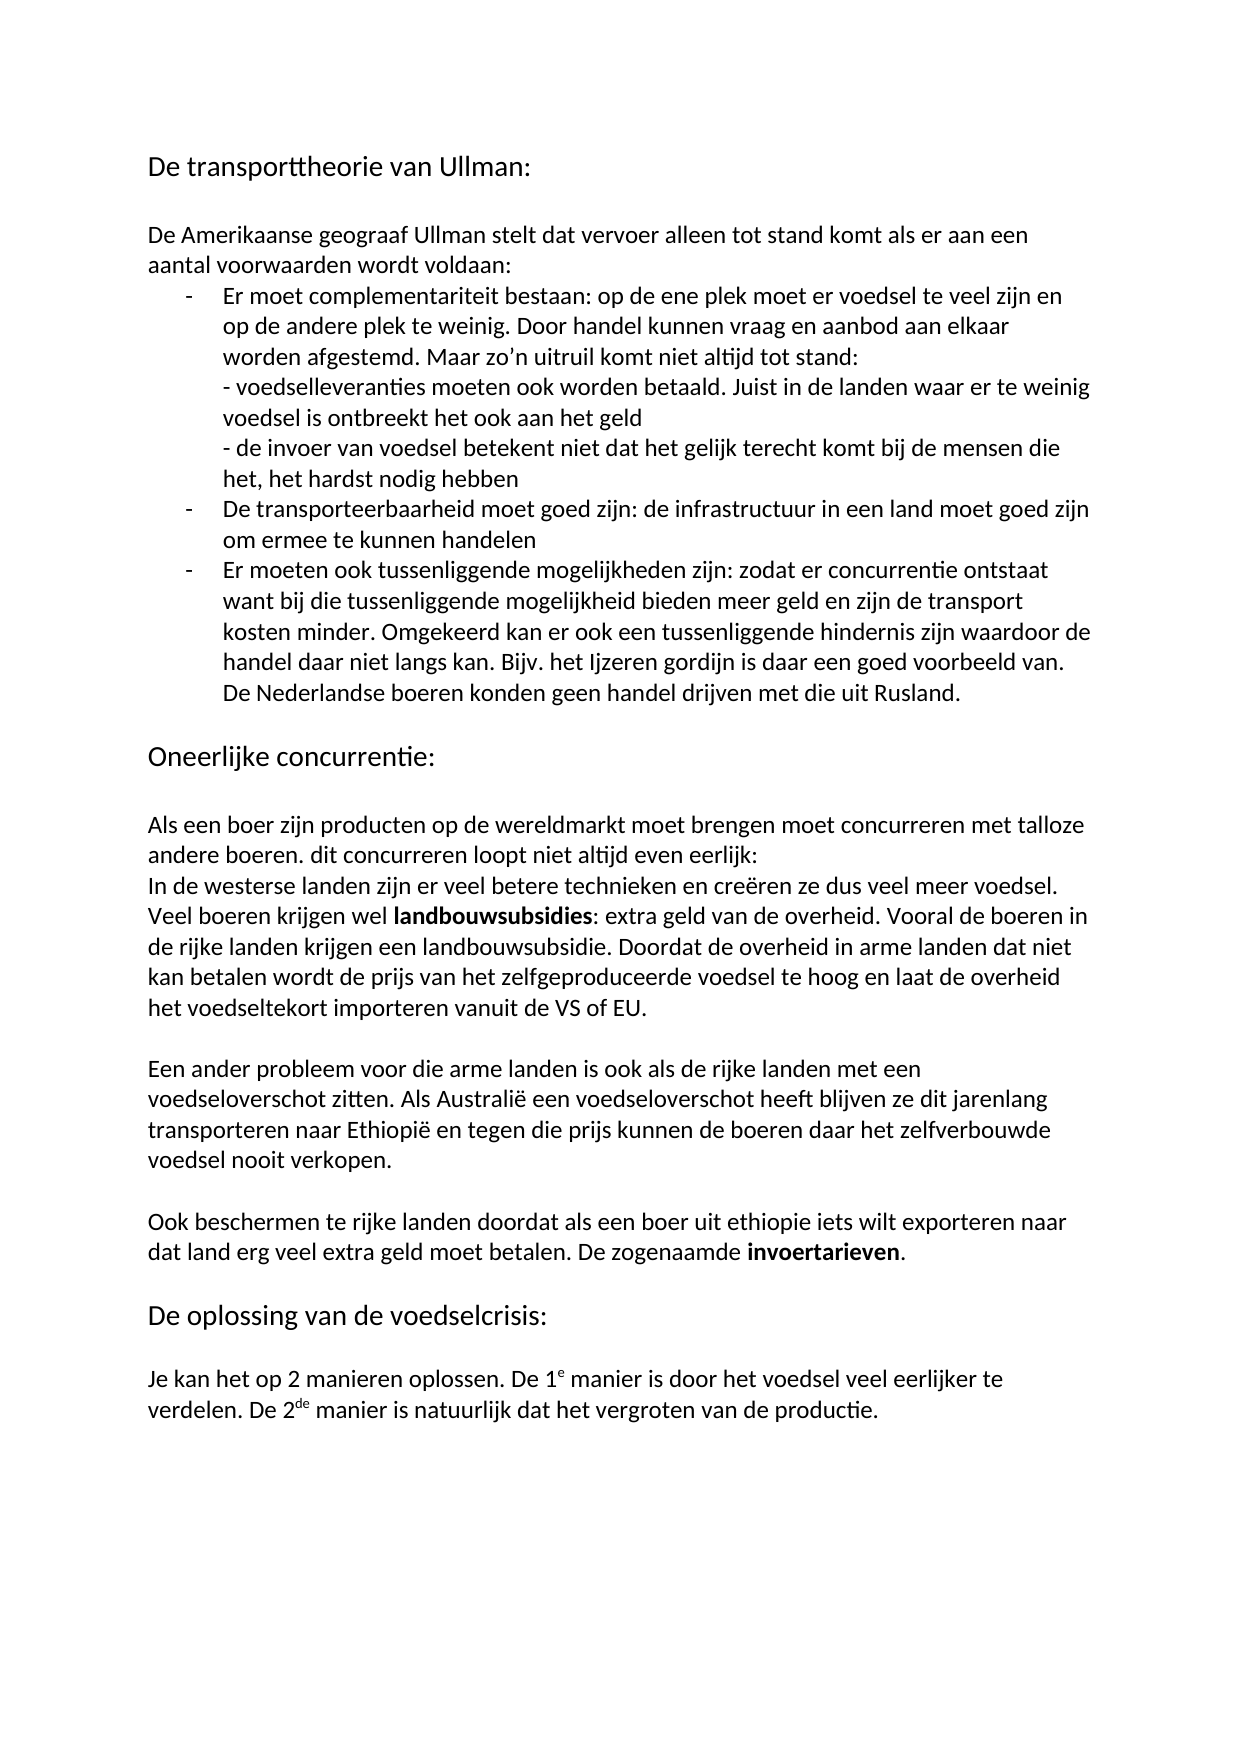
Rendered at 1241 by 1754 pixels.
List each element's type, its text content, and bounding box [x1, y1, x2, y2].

text Ook beschermen te rijke landen doordat als een boer uit ethiopie iets wilt exporteren naar dat land erg veel extra geld moet betalen. De zogenaamde invoertarieven. [148, 1206, 1093, 1267]
text De Amerikaanse geograaf Ullman stelt dat vervoer alleen tot stand komt als er aan een aantal voorwaarden wordt voldaan: [148, 219, 1093, 280]
text - de invoer van voedsel betekent niet dat het gelijk terecht komt bij de mensen die het, het hardst nodig hebben [223, 432, 1093, 493]
text - voedselleveranties moeten ook worden betaald. Juist in de landen waar er te weinig voedsel is ontbreekt het ook aan het geld [223, 371, 1093, 432]
text In de westerse landen zijn er veel betere technieken en creëren ze dus veel meer voedsel. Veel boeren krijgen wel landbouwsubsidies: extra geld van de overheid. Vooral de boeren in de rijke landen krijgen een landbouwsubsidie. Doordat de overheid in arme landen dat niet kan betalen wordt de prijs van het zelfgeproduceerde voedsel te hoog en laat de overheid het voedseltekort importeren vanuit de VS of EU. [148, 870, 1093, 1023]
text Als een boer zijn producten op de wereldmarkt moet brengen moet concurreren met talloze andere boeren. dit concurreren loopt niet altijd even eerlijk: [148, 809, 1093, 870]
list De transporteerbaarheid moet goed zijn: de infrastructuur in een land moet goed zijn om ermee te kunnen handelen [185, 493, 1093, 554]
text Een ander probleem voor die arme landen is ook als de rijke landen met een voedseloverschot zitten. Als Australië een voedseloverschot heeft blijven ze dit jarenlang transporteren naar Ethiopië en tegen die prijs kunnen de boeren daar het zelfverbouwde voedsel nooit verkopen. [148, 1053, 1093, 1175]
list Er moeten ook tussenliggende mogelijkheden zijn: zodat er concurrentie ontstaat want bij die tussenliggende mogelijkheid bieden meer geld en zijn de transport kosten minder. Omgekeerd kan er ook een tussenliggende hindernis zijn waardoor de handel daar niet langs kan. Bijv. het Ijzeren gordijn is daar een goed voorbeeld van. De Nederlandse boeren konden geen handel drijven met die uit Rusland. [185, 554, 1093, 707]
text De oplossing van de voedselcrisis: [148, 1297, 1093, 1333]
text Je kan het op 2 manieren oplossen. De 1e manier is door het voedsel veel eerlijker te verdelen. De 2de manier is natuurlijk dat het vergroten van de productie. [148, 1363, 1093, 1424]
text De transporttheorie van Ullman: [148, 148, 1093, 183]
text Oneerlijke concurrentie: [148, 738, 1093, 773]
list Er moet complementariteit bestaan: op de ene plek moet er voedsel te veel zijn en op de andere plek te weinig. Door handel kunnen vraag en aanbod aan elkaar worden afgestemd. Maar zo’n uitruil komt niet altijd tot stand: [185, 280, 1093, 371]
